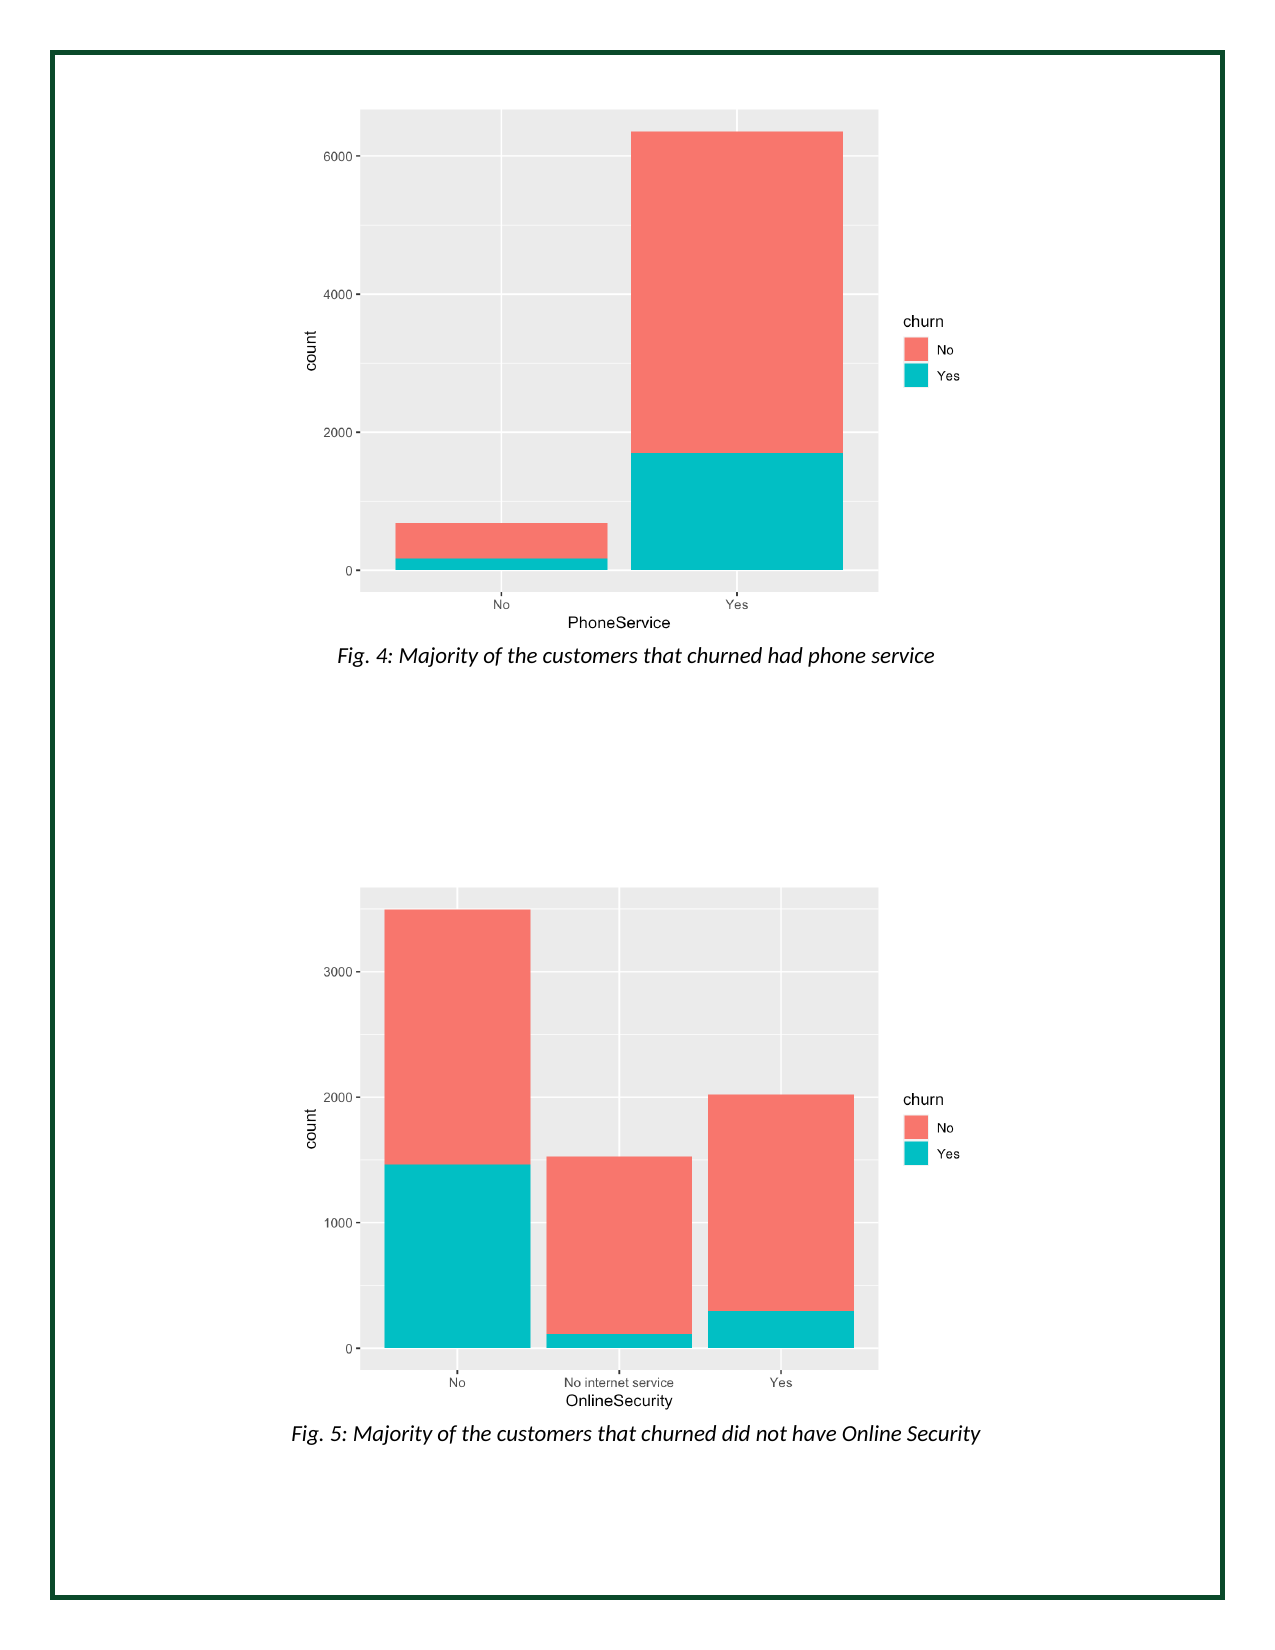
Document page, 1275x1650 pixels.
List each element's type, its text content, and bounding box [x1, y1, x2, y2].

text Fig. 4: Majority of the customers that churned had phone service [105, 641, 1170, 669]
picture [300, 882, 976, 1415]
picture [300, 105, 976, 637]
text Fig. 5: Majority of the customers that churned did not have Online Security [105, 1419, 1170, 1447]
